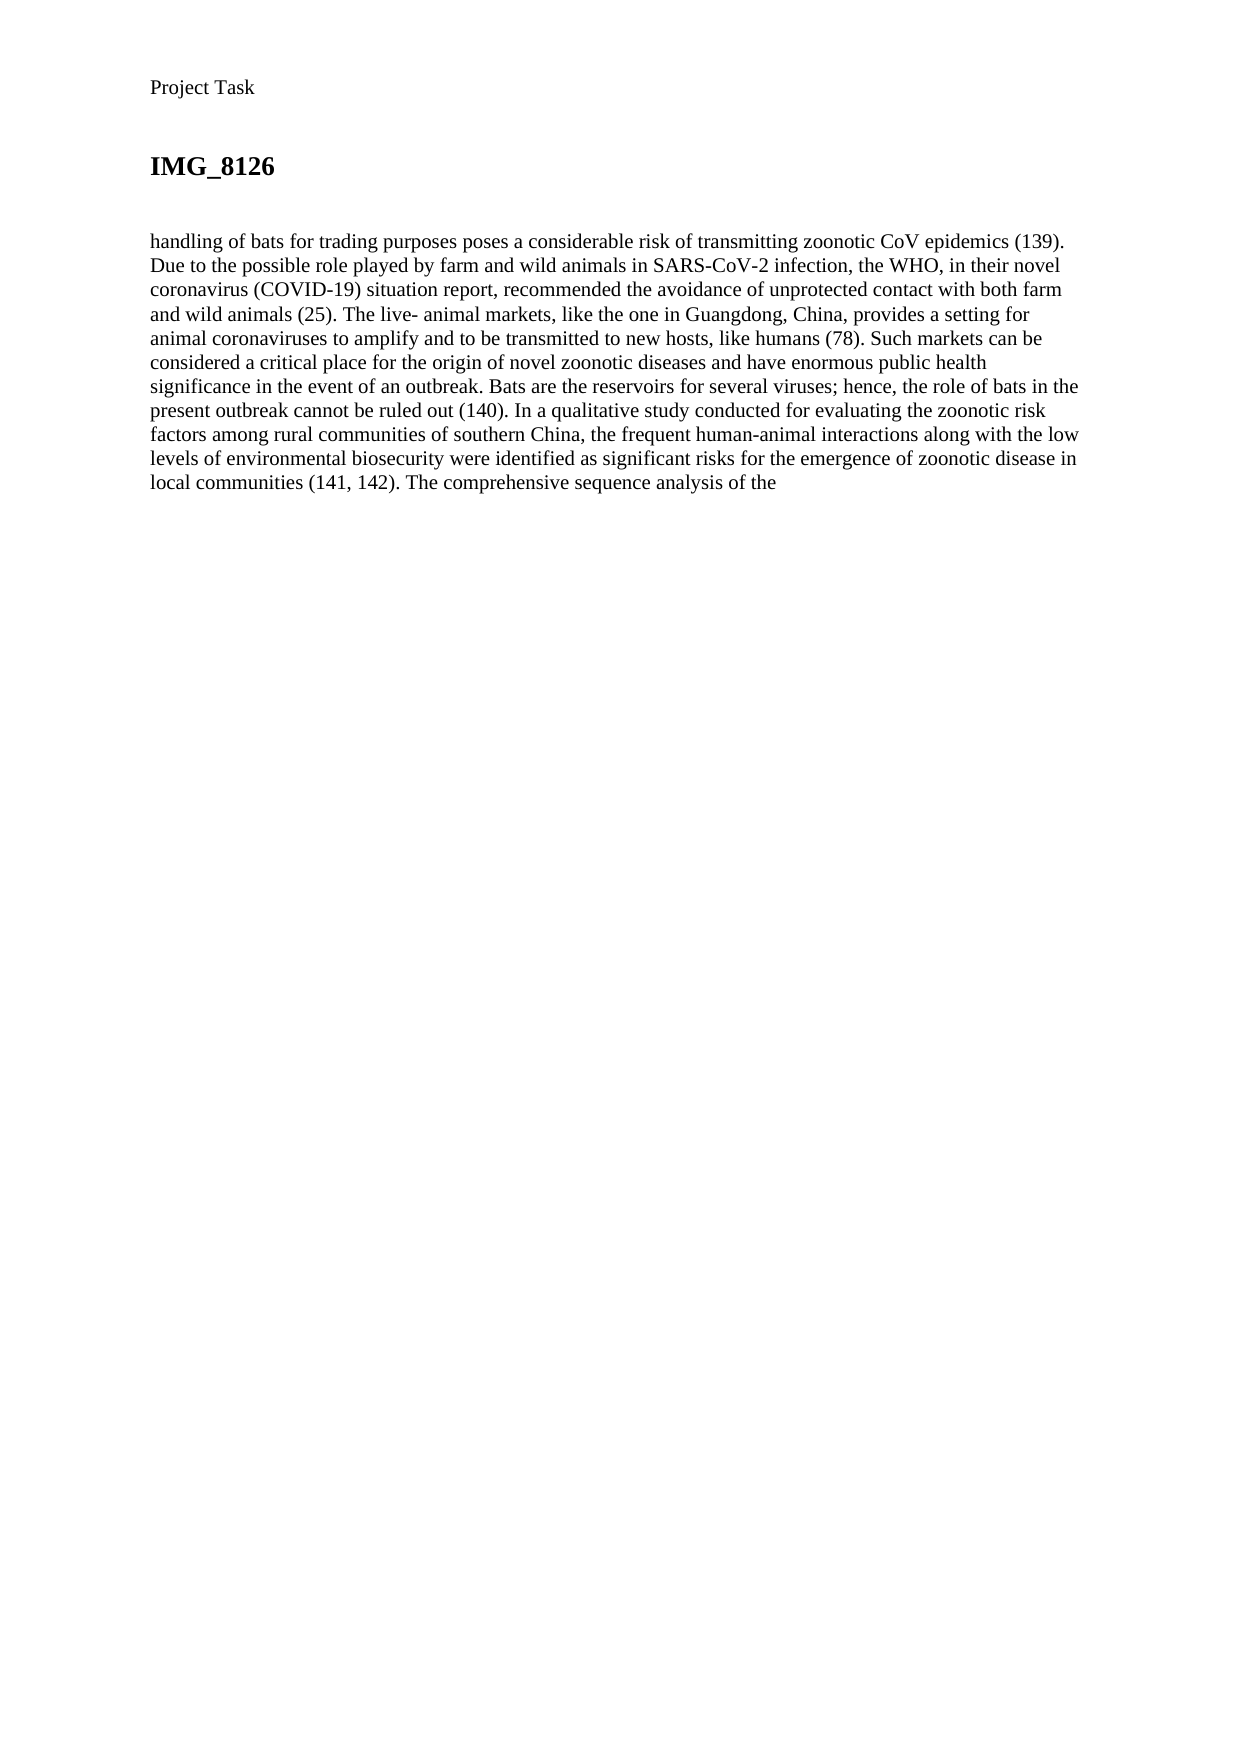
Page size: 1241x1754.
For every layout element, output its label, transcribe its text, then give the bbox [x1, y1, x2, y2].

text handling of bats for trading purposes poses a considerable risk of transmitting zoonotic CoV epidemics (139). Due to the possible role played by farm and wild animals in SARS-CoV-2 infection, the WHO, in their novel coronavirus (COVID-19) situation report, recommended the avoidance of unprotected contact with both farm and wild animals (25). The live- animal markets, like the one in Guangdong, China, provides a setting for animal coronaviruses to amplify and to be transmitted to new hosts, like humans (78). Such markets can be considered a critical place for the origin of novel zoonotic diseases and have enormous public health significance in the event of an outbreak. Bats are the reservoirs for several viruses; hence, the role of bats in the present outbreak cannot be ruled out (140). In a qualitative study conducted for evaluating the zoonotic risk factors among rural communities of southern China, the frequent human-animal interactions along with the low levels of environmental biosecurity were identified as significant risks for the emergence of zoonotic disease in local communities (141, 142). The comprehensive sequence analysis of the [150, 229, 1090, 494]
text IMG_8126 [150, 150, 1090, 181]
